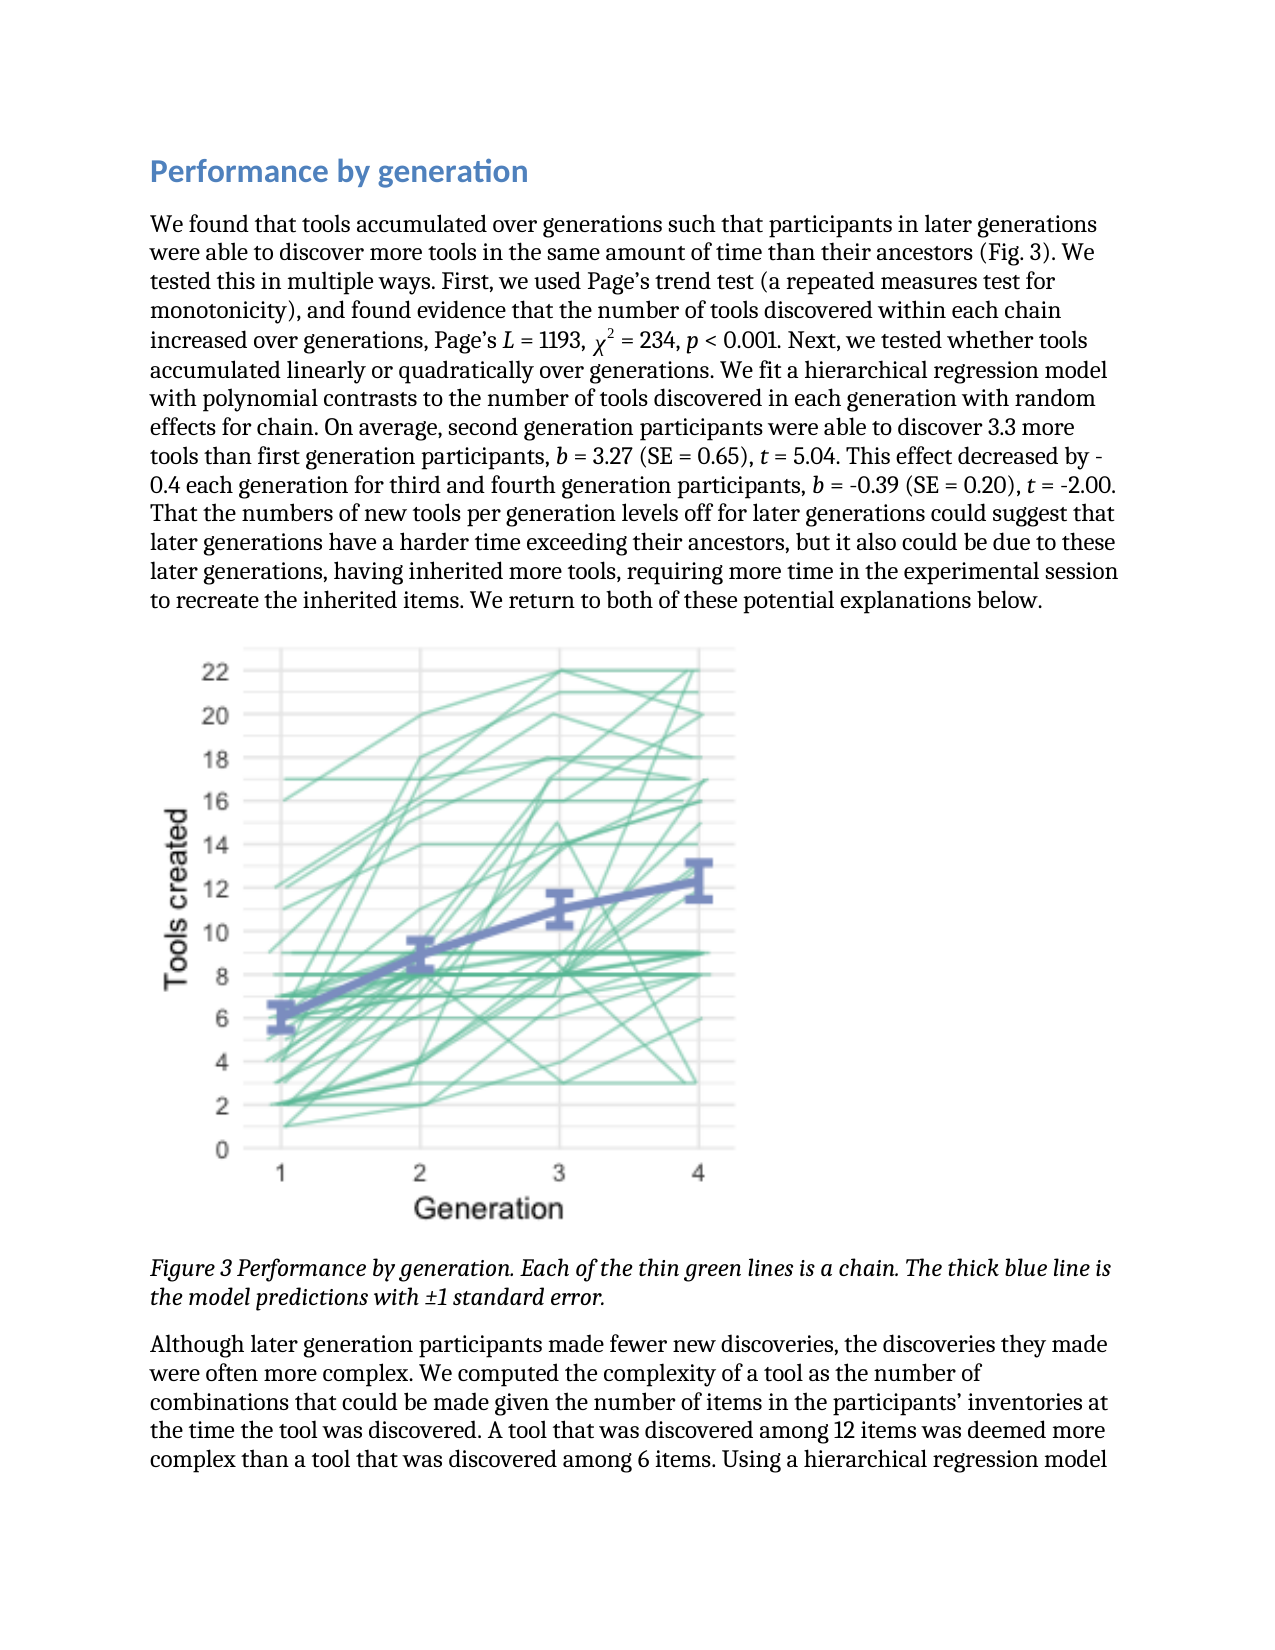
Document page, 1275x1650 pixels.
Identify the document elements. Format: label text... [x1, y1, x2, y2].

subtitle Performance by generation [150, 150, 1125, 191]
picture [150, 633, 750, 1234]
text We found that tools accumulated over generations such that participants in later generations were able to discover more tools in the same amount of time than their ancestors (Fig. 3). We tested this in multiple ways. First, we used Page’s trend test (a repeated measures test for monotonicity), and found evidence that the number of tools discovered within each chain increased over generations, Page’s L = 1193, = 234, p < 0.001. Next, we tested whether tools accumulated linearly or quadratically over generations. We fit a hierarchical regression model with polynomial contrasts to the number of tools discovered in each generation with random effects for chain. On average, second generation participants were able to discover 3.3 more tools than first generation participants, b = 3.27 (SE = 0.65), t = 5.04. This effect decreased by -0.4 each generation for third and fourth generation participants, b = -0.39 (SE = 0.20), t = -2.00. That the numbers of new tools per generation levels off for later generations could suggest that later generations have a harder time exceeding their ancestors, but it also could be due to these later generations, having inherited more tools, requiring more time in the experimental session to recreate the inherited items. We return to both of these potential explanations below. [150, 209, 1125, 614]
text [150, 1330, 1125, 1474]
text Figure 3 Performance by generation. Each of the thin green lines is a chain. The thick blue line is the model predictions with ±1 standard error. [150, 1254, 1125, 1311]
